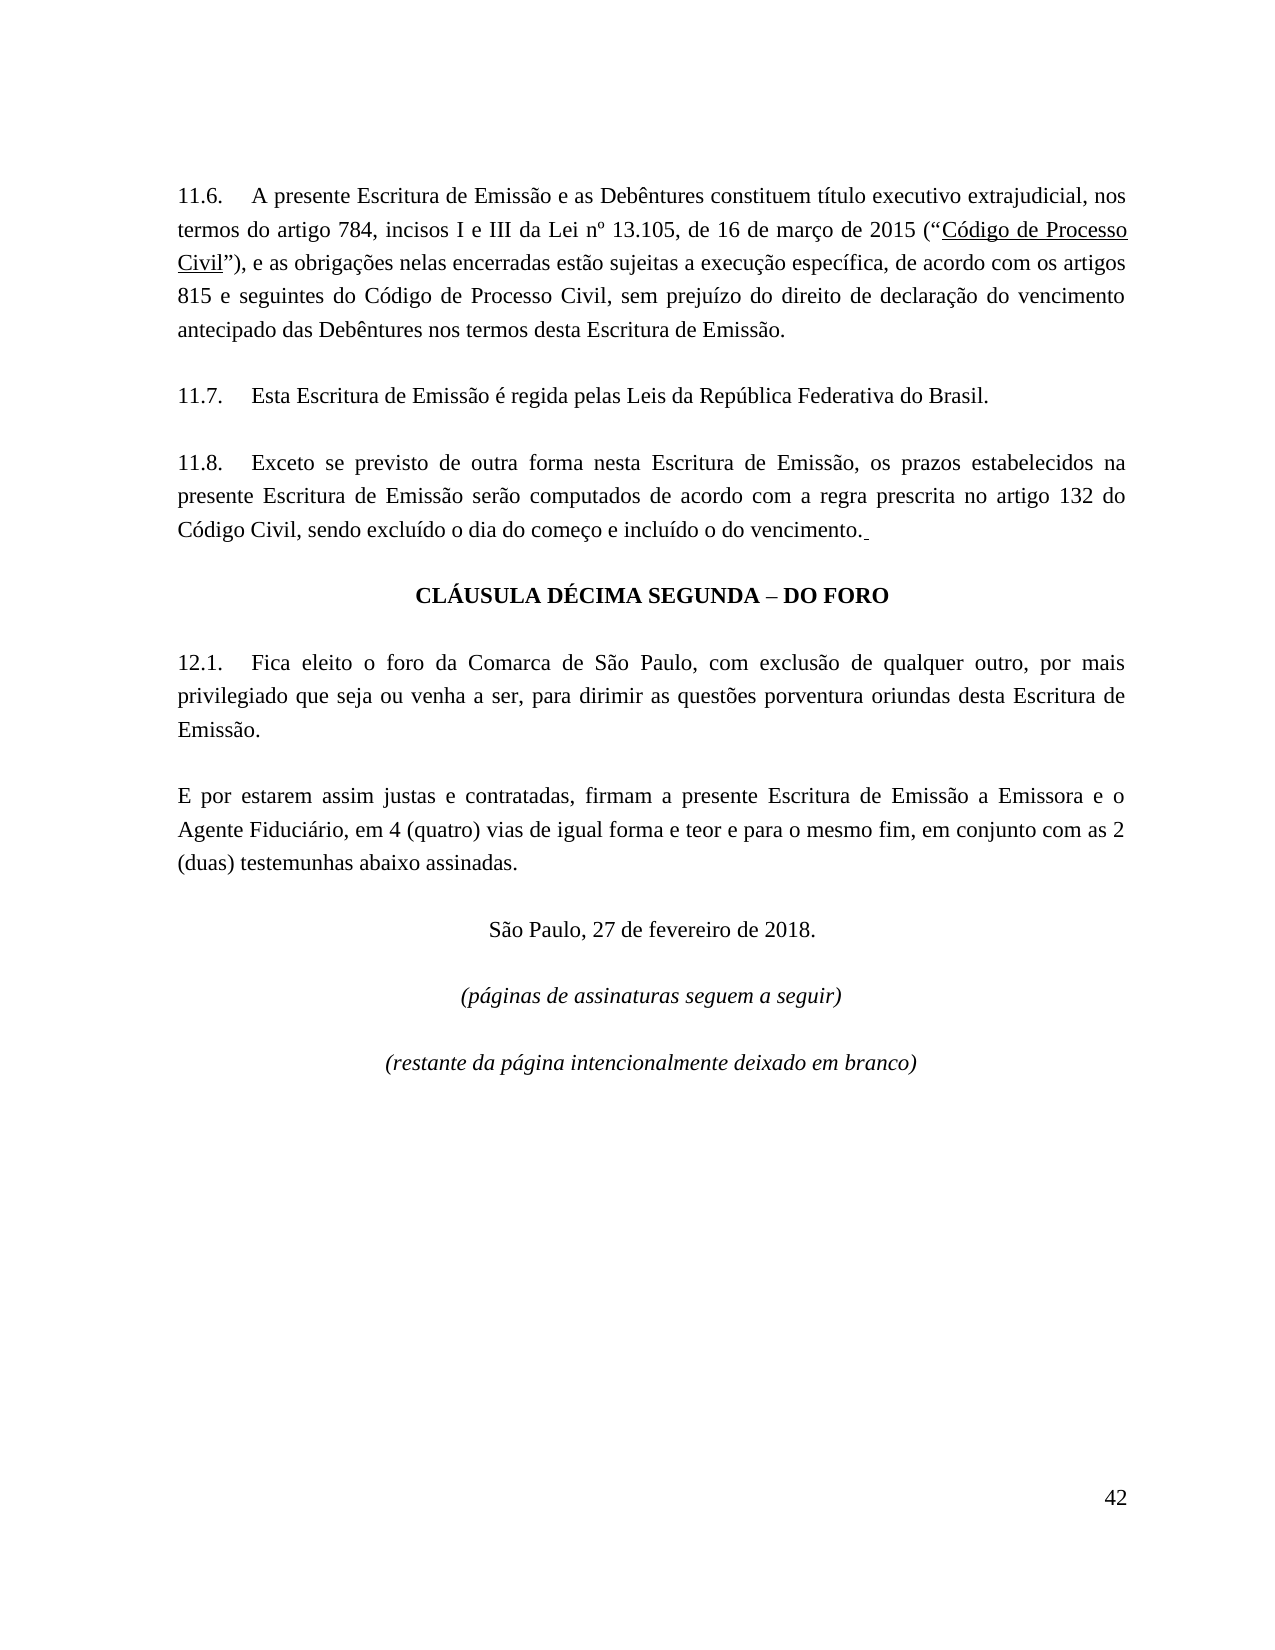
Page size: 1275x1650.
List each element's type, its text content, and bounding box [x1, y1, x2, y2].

text (restante da página intencionalmente deixado em branco) [177, 1044, 1127, 1077]
list A presente Escritura de Emissão e as Debêntures constituem título executivo extrajudicial, nos termos do artigo 784, incisos I e III da Lei nº 13.105, de 16 de março de 2015 (“Código de Processo Civil”), e as obrigações nelas encerradas estão sujeitas a execução específica, de acordo com os artigos 815 e seguintes do Código de Processo Civil, sem prejuízo do direito de declaração do vencimento antecipado das Debêntures nos termos desta Escritura de Emissão. [177, 177, 1127, 344]
list Fica eleito o foro da Comarca de São Paulo, com exclusão de qualquer outro, por mais privilegiado que seja ou venha a ser, para dirimir as questões porventura oriundas desta Escritura de Emissão. [177, 644, 1127, 744]
text E por estarem assim justas e contratadas, firmam a presente Escritura de Emissão a Emissora e o Agente Fiduciário, em 4 (quatro) vias de igual forma e teor e para o mesmo fim, em conjunto com as 2 (duas) testemunhas abaixo assinadas. [177, 777, 1127, 877]
text (páginas de assinaturas seguem a seguir) [177, 977, 1127, 1011]
text São Paulo, 27 de fevereiro de 2018. [177, 911, 1127, 944]
subtitle CLÁUSULA DÉCIMA SEGUNDA – DO FORO [177, 577, 1127, 611]
list Exceto se previsto de outra forma nesta Escritura de Emissão, os prazos estabelecidos na presente Escritura de Emissão serão computados de acordo com a regra prescrita no artigo 132 do Código Civil, sendo excluído o dia do começo e incluído o do vencimento. [177, 444, 1127, 544]
list Esta Escritura de Emissão é regida pelas Leis da República Federativa do Brasil. [177, 377, 1127, 411]
